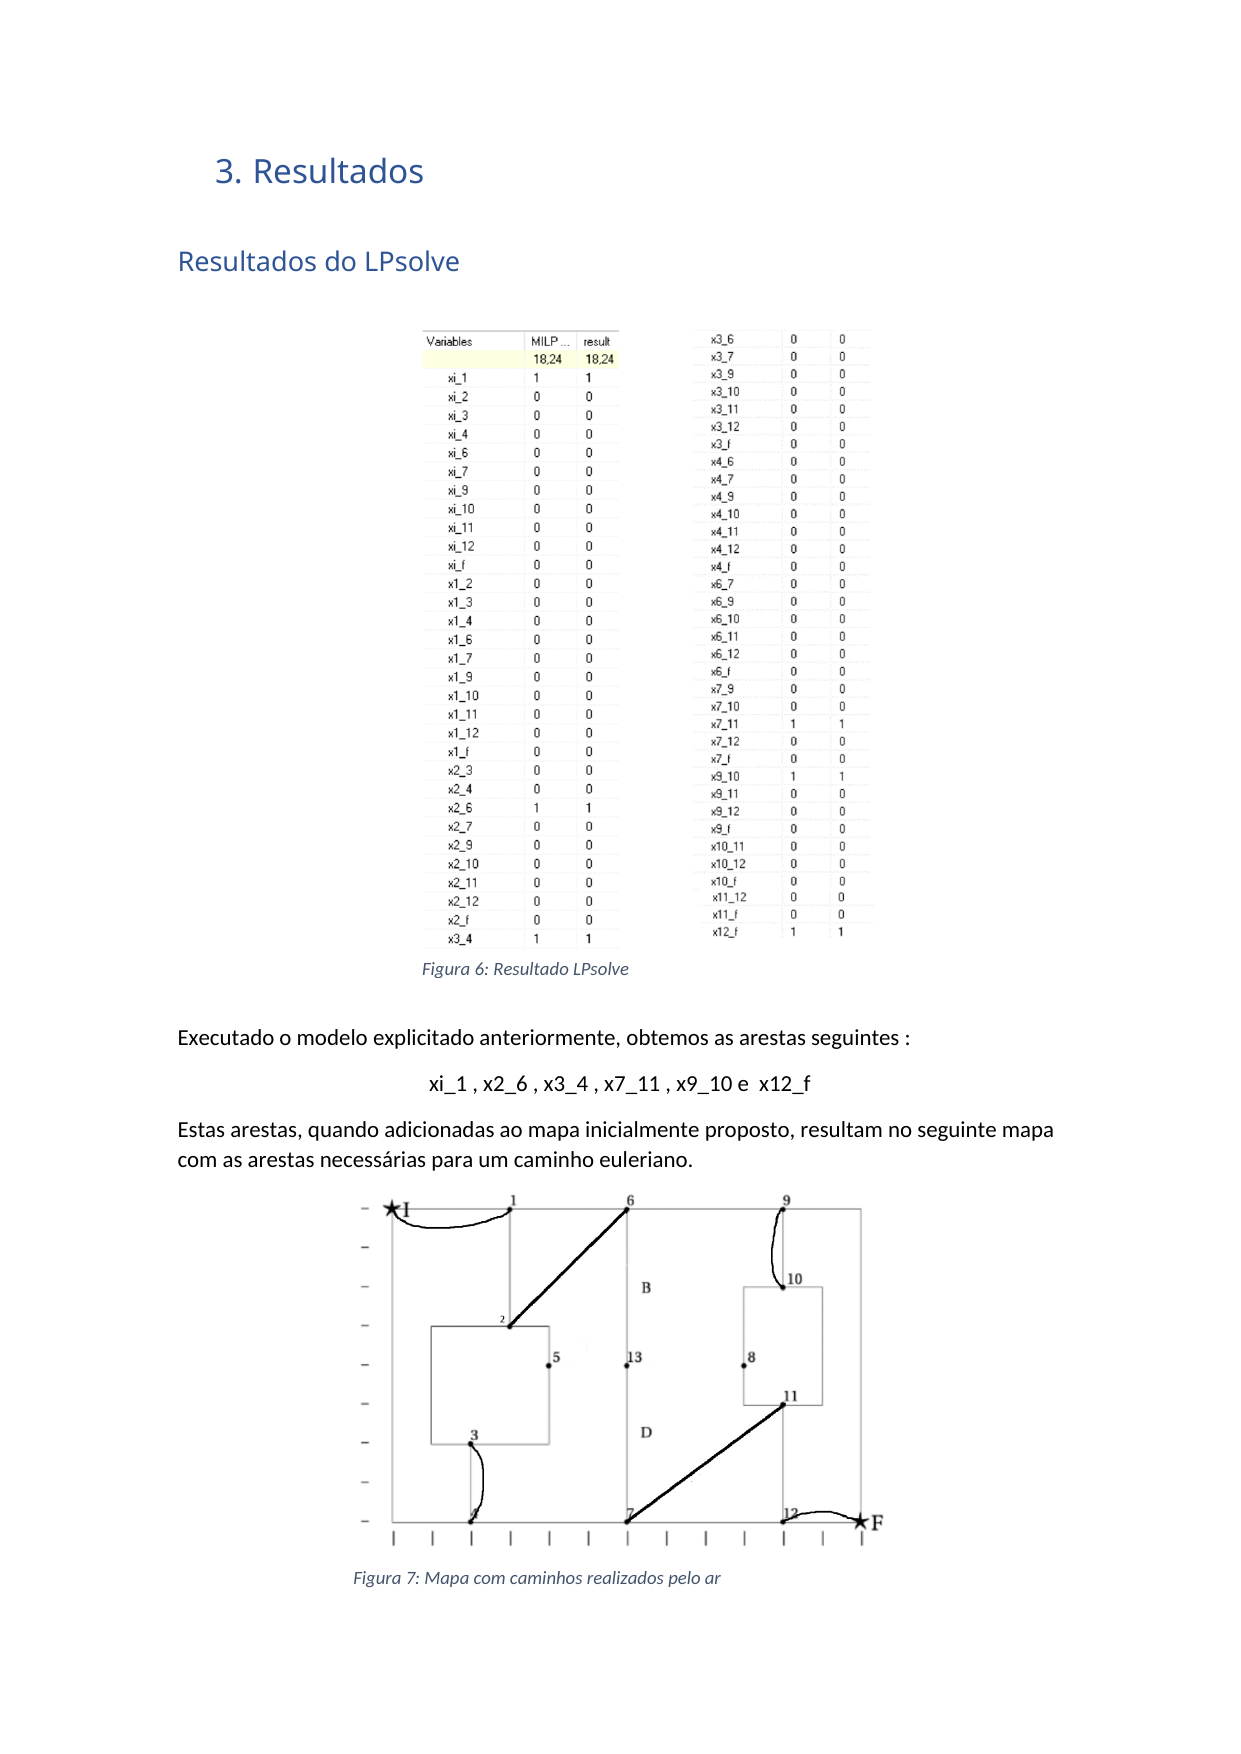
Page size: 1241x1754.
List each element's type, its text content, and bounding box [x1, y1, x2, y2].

picture [698, 889, 874, 937]
subtitle Resultados do LPsolve [177, 242, 1063, 279]
picture [421, 329, 619, 948]
subtitle Resultados [215, 148, 1063, 193]
text xi_1 , x2_6 , x3_4 , x7_11 , x9_10 e x12_f [177, 1069, 1063, 1097]
picture [348, 1192, 889, 1555]
picture [691, 329, 870, 886]
text Executado o modelo explicitado anteriormente, obtemos as arestas seguintes : [177, 1023, 1063, 1051]
text Estas arestas, quando adicionadas ao mapa inicialmente proposto, resultam no seguinte mapa com as arestas necessárias para um caminho euleriano. [177, 1116, 1063, 1173]
